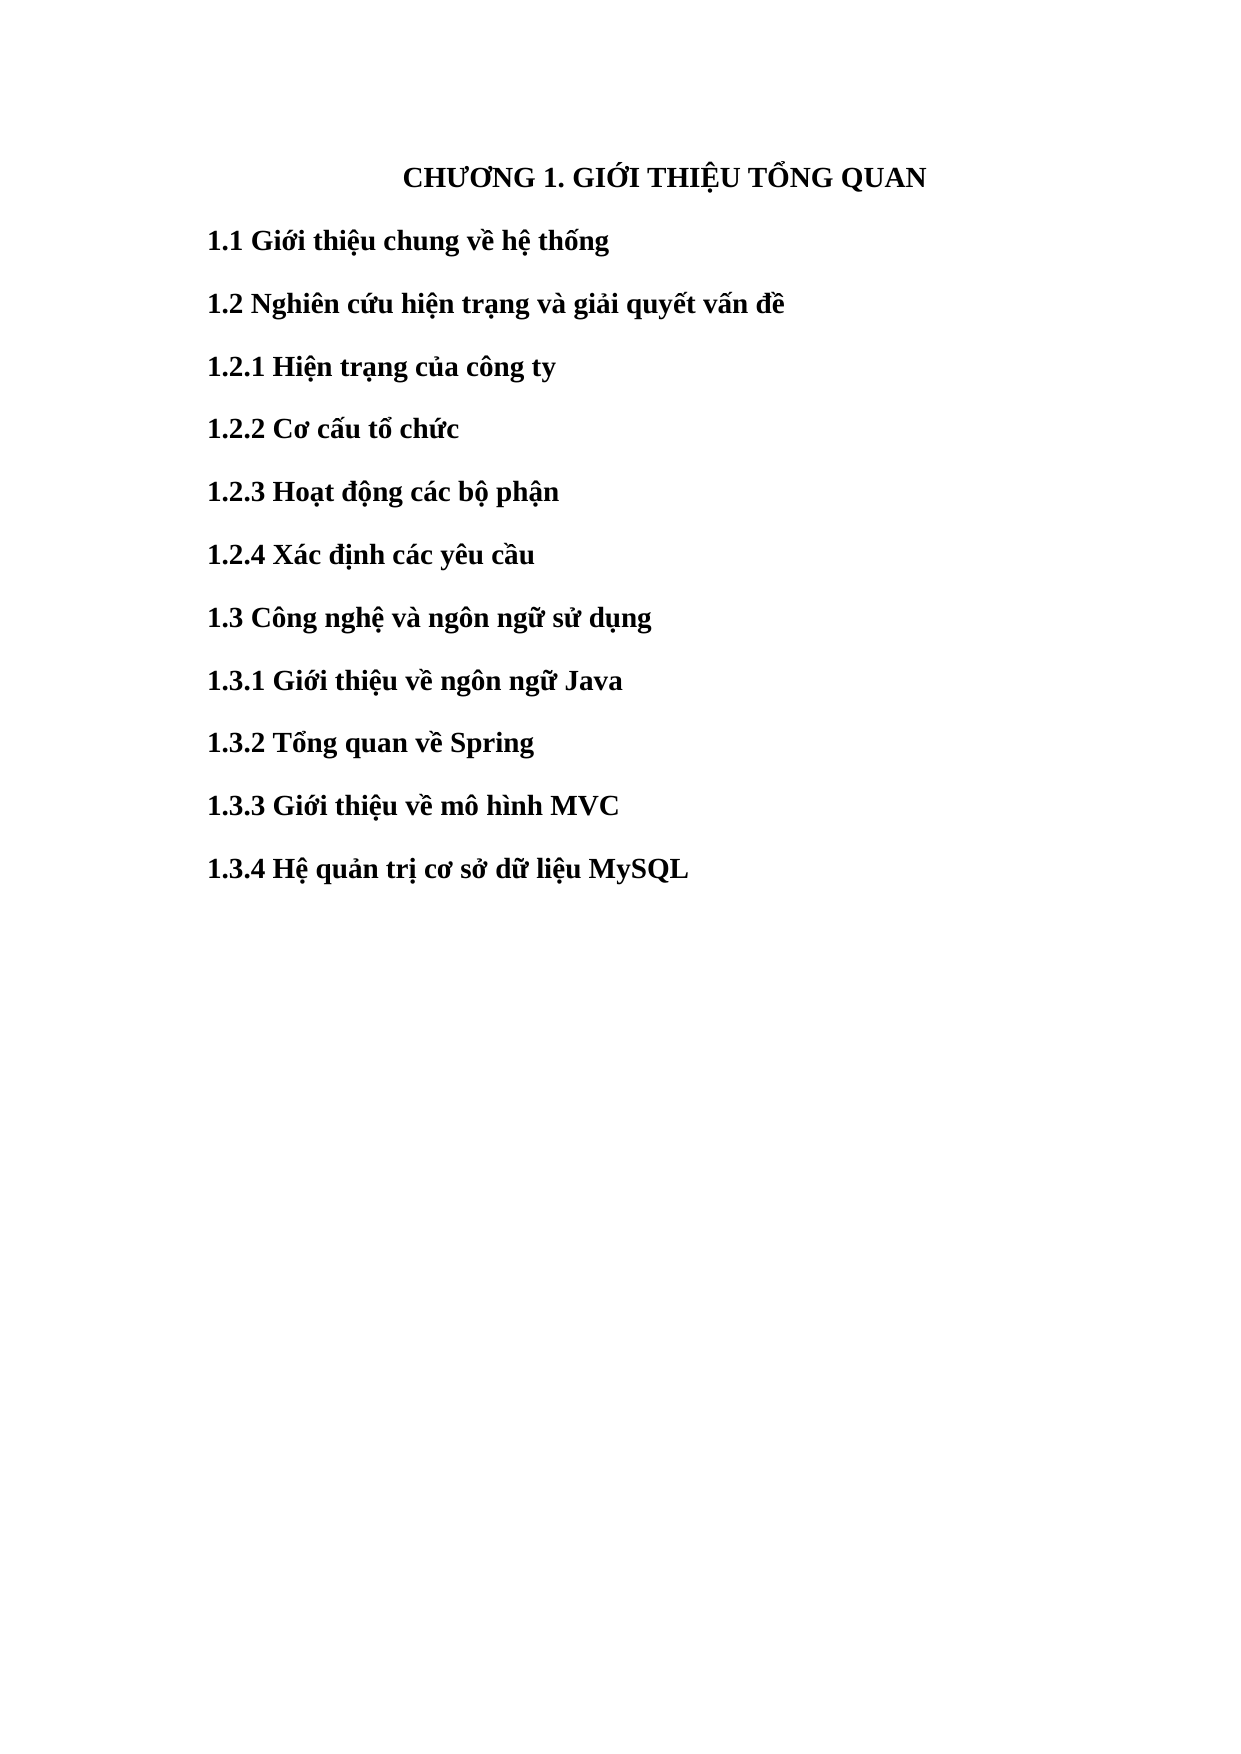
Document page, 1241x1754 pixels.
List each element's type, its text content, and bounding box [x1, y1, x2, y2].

subtitle Hệ quản trị cơ sở dữ liệu MySQL [207, 851, 1122, 885]
subtitle Giới thiệu về ngôn ngữ Java [207, 663, 1122, 696]
subtitle Hiện trạng của công ty [207, 349, 1122, 382]
subtitle Tổng quan về Spring [207, 726, 1122, 759]
subtitle Giới thiệu chung về hệ thống [207, 223, 1122, 257]
subtitle Công nghệ và ngôn ngữ sử dụng [207, 600, 1122, 633]
subtitle Cơ cấu tổ chức [207, 411, 1122, 445]
subtitle Giới thiệu về mô hình MVC [207, 788, 1122, 822]
subtitle Hoạt động các bộ phận [207, 474, 1122, 508]
subtitle GIỚI THIỆU TỔNG QUAN [207, 160, 1122, 194]
subtitle Nghiên cứu hiện trạng và giải quyết vấn đề [207, 286, 1122, 319]
subtitle Xác định các yêu cầu [207, 537, 1122, 571]
